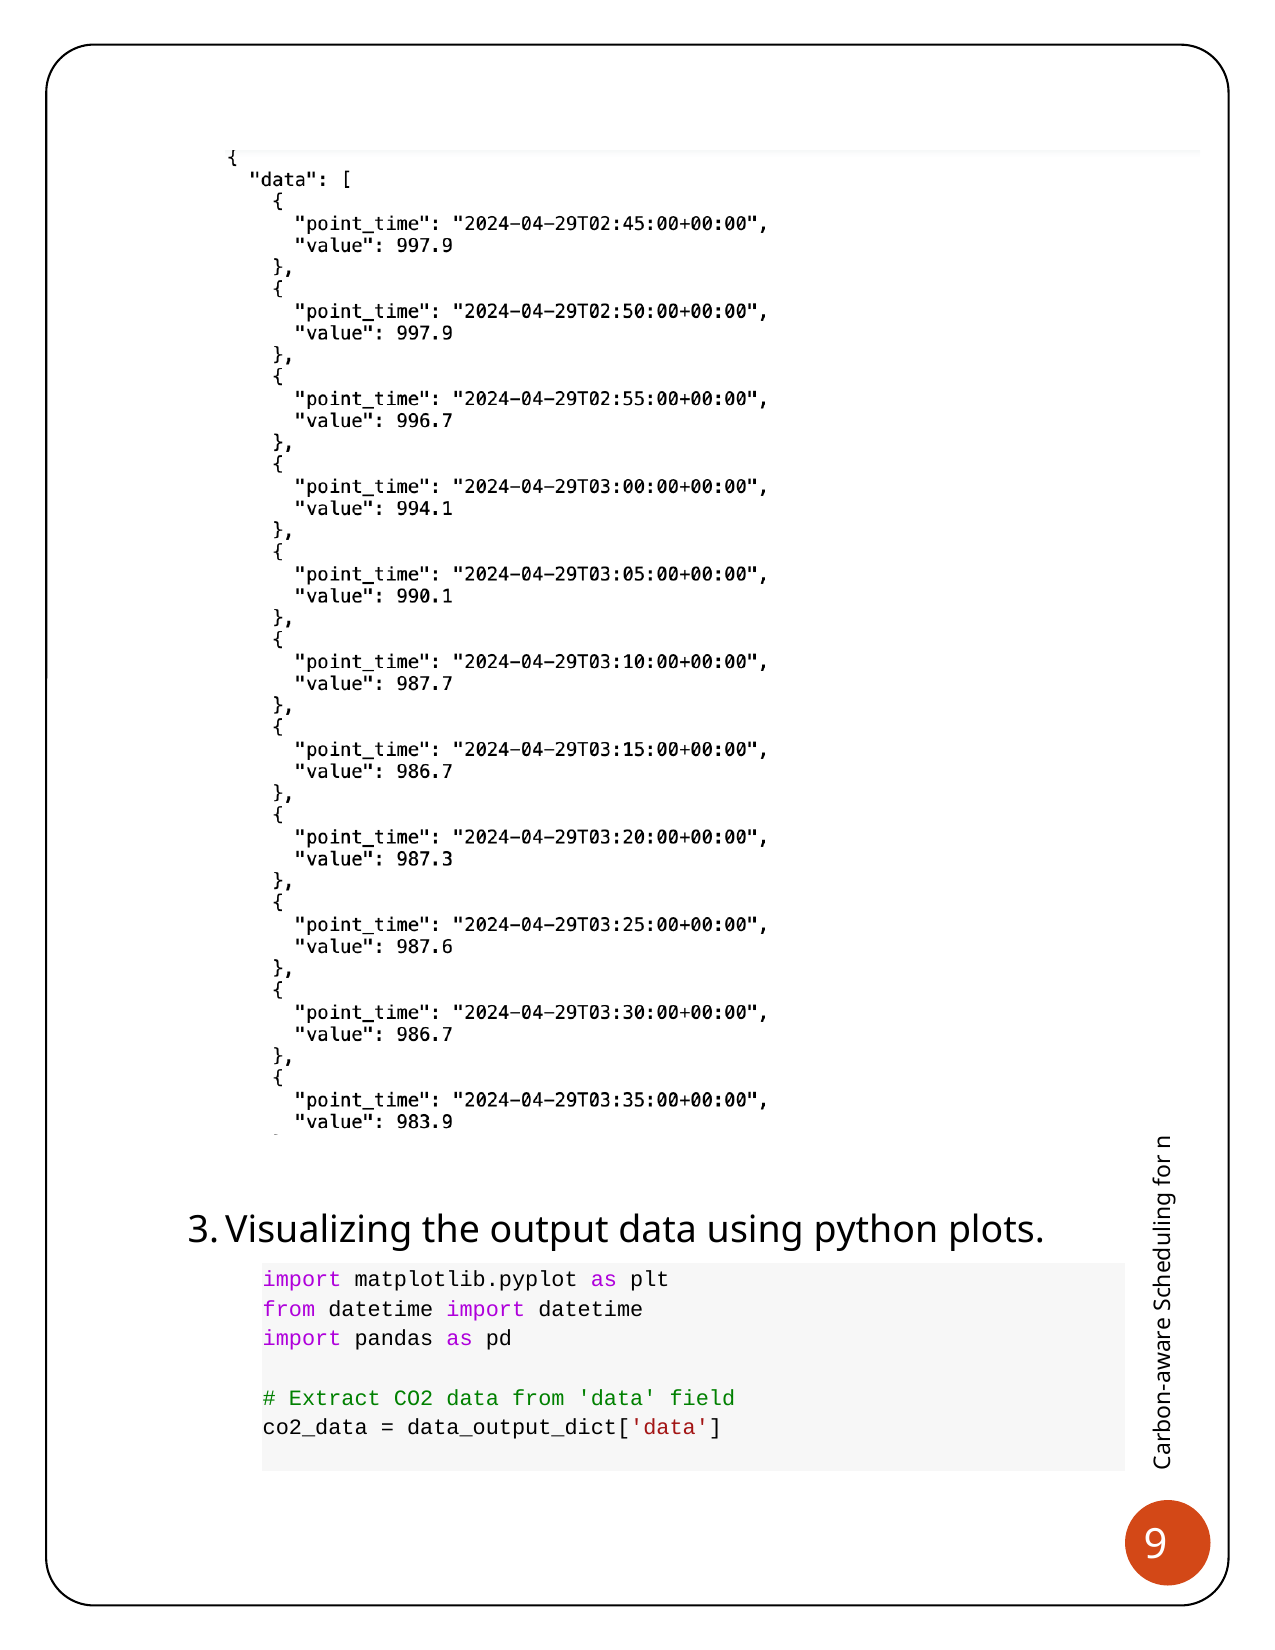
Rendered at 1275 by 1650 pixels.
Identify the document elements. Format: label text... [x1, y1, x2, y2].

list Visualizing the output data using python plots. [187, 1202, 1125, 1253]
text import matplotlib.pyplot as plt [262, 1263, 1125, 1293]
text # Extract CO2 data from 'data' field [262, 1382, 1125, 1412]
text co2_data = data_output_dict['data'] [262, 1412, 1125, 1441]
text from datetime import datetime [262, 1293, 1125, 1322]
text import pandas as pd [262, 1322, 1125, 1352]
picture [225, 150, 1200, 1135]
